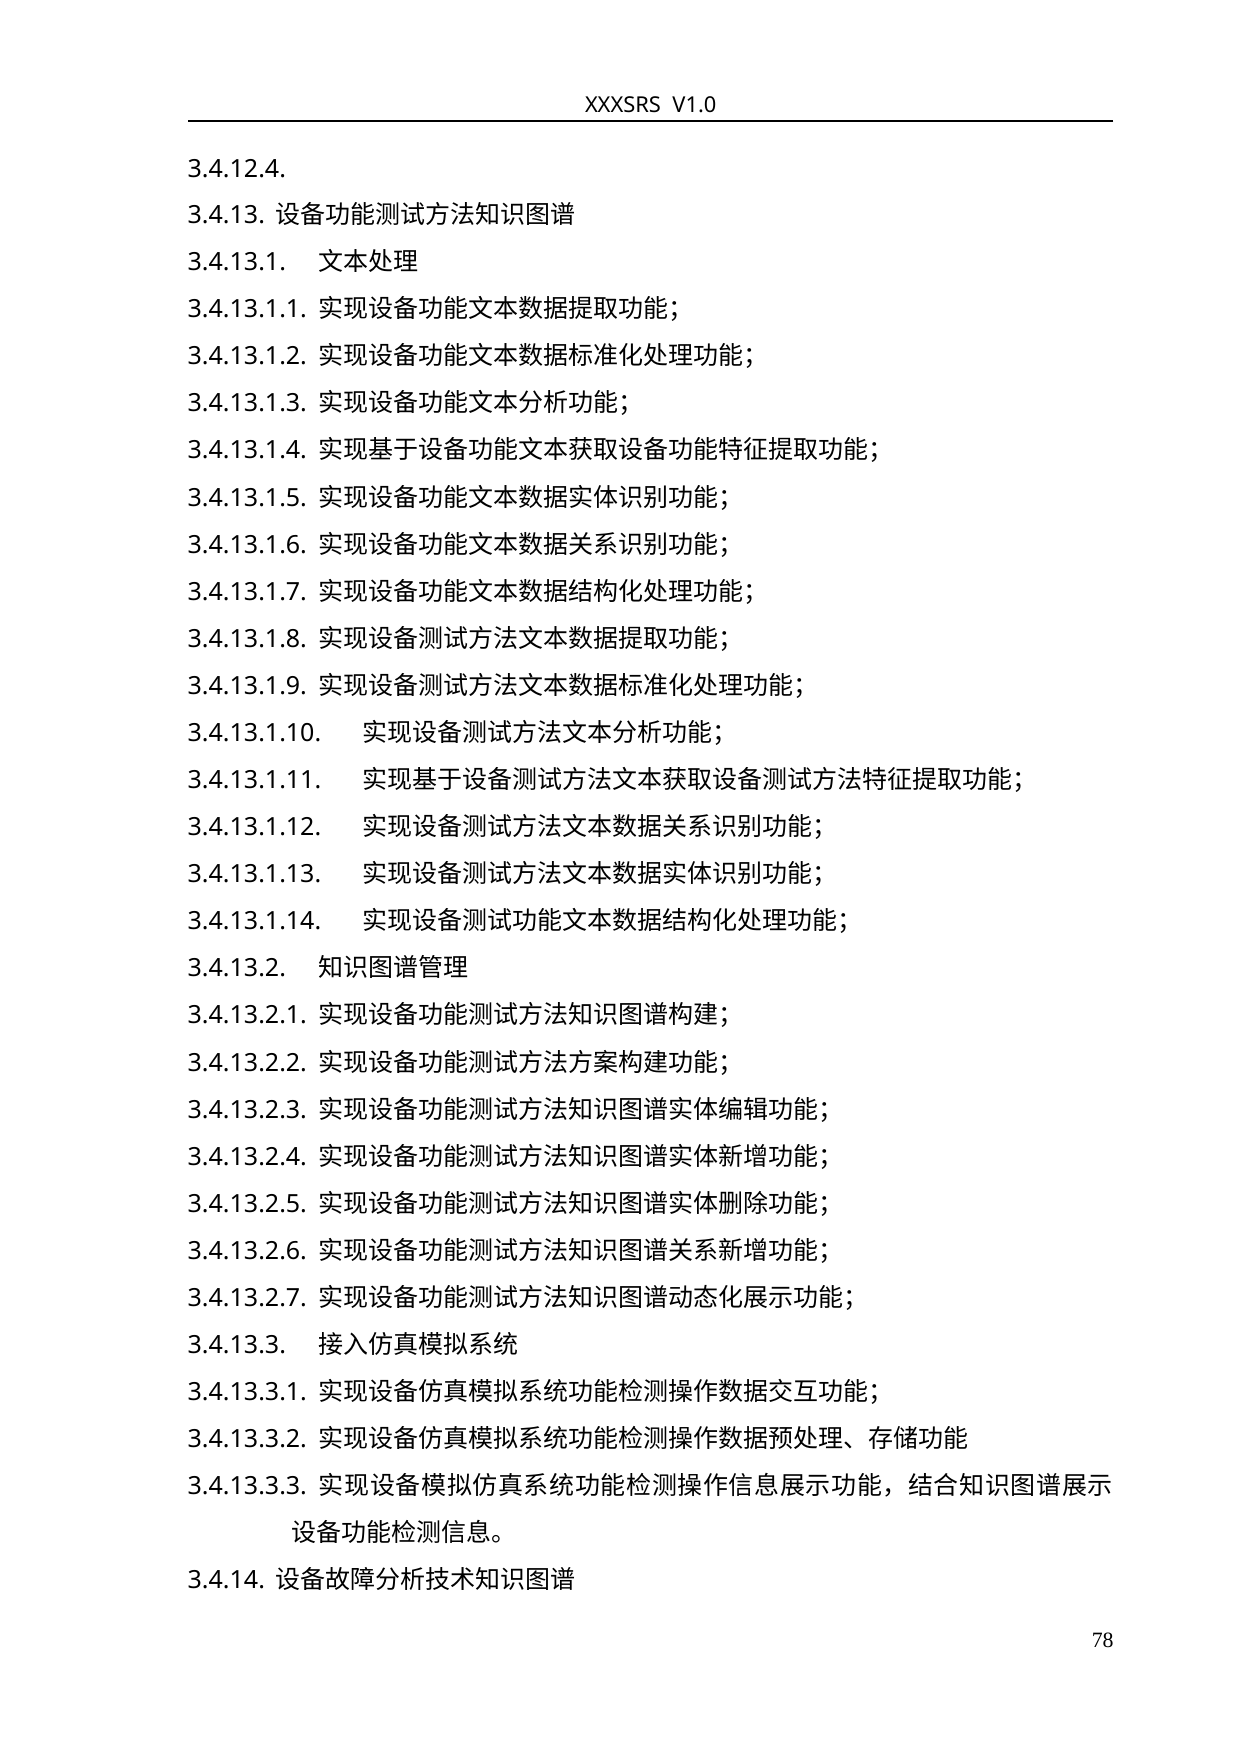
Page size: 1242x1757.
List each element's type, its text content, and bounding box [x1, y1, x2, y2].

subtitle 实现设备功能测试方法知识图谱动态化展示功能； [187, 1277, 1113, 1314]
subtitle 实现设备仿真模拟系统功能检测操作数据交互功能； [187, 1372, 1113, 1408]
subtitle 实现基于设备功能文本获取设备功能特征提取功能； [187, 430, 1113, 466]
subtitle 实现设备测试方法文本分析功能； [187, 712, 1113, 749]
subtitle 实现设备功能文本数据提取功能； [187, 289, 1113, 325]
subtitle 实现设备功能测试方法方案构建功能； [187, 1042, 1113, 1078]
subtitle 文本处理 [187, 242, 1113, 278]
subtitle 实现设备测试方法文本数据提取功能； [187, 618, 1113, 654]
subtitle 设备故障分析技术知识图谱 [187, 1560, 1113, 1596]
subtitle 实现设备功能文本分析功能； [187, 383, 1113, 419]
subtitle 实现设备功能测试方法知识图谱实体删除功能； [187, 1183, 1113, 1219]
subtitle 接入仿真模拟系统 [187, 1324, 1113, 1361]
subtitle 实现设备测试方法文本数据标准化处理功能； [187, 665, 1113, 702]
subtitle 实现设备测试方法文本数据实体识别功能； [187, 854, 1113, 890]
subtitle 实现基于设备测试方法文本获取设备测试方法特征提取功能； [187, 759, 1113, 796]
subtitle 实现设备功能文本数据标准化处理功能； [187, 336, 1113, 372]
subtitle 实现设备功能测试方法知识图谱构建； [187, 995, 1113, 1031]
subtitle 实现设备功能文本数据关系识别功能； [187, 524, 1113, 560]
subtitle 实现设备测试功能文本数据结构化处理功能； [187, 901, 1113, 937]
subtitle 实现设备测试方法文本数据关系识别功能； [187, 807, 1113, 843]
subtitle 实现设备模拟仿真系统功能检测操作信息展示功能，结合知识图谱展示设备功能检测信息。 [187, 1466, 1113, 1549]
subtitle 设备功能测试方法知识图谱 [187, 194, 1113, 231]
subtitle 实现设备功能测试方法知识图谱实体新增功能； [187, 1136, 1113, 1172]
subtitle 实现设备功能文本数据结构化处理功能； [187, 571, 1113, 607]
subtitle 实现设备功能测试方法知识图谱实体编辑功能； [187, 1089, 1113, 1125]
subtitle 实现设备功能测试方法知识图谱关系新增功能； [187, 1230, 1113, 1267]
subtitle 实现设备功能文本数据实体识别功能； [187, 477, 1113, 513]
subtitle 实现设备仿真模拟系统功能检测操作数据预处理、存储功能 [187, 1419, 1113, 1455]
subtitle 知识图谱管理 [187, 948, 1113, 984]
